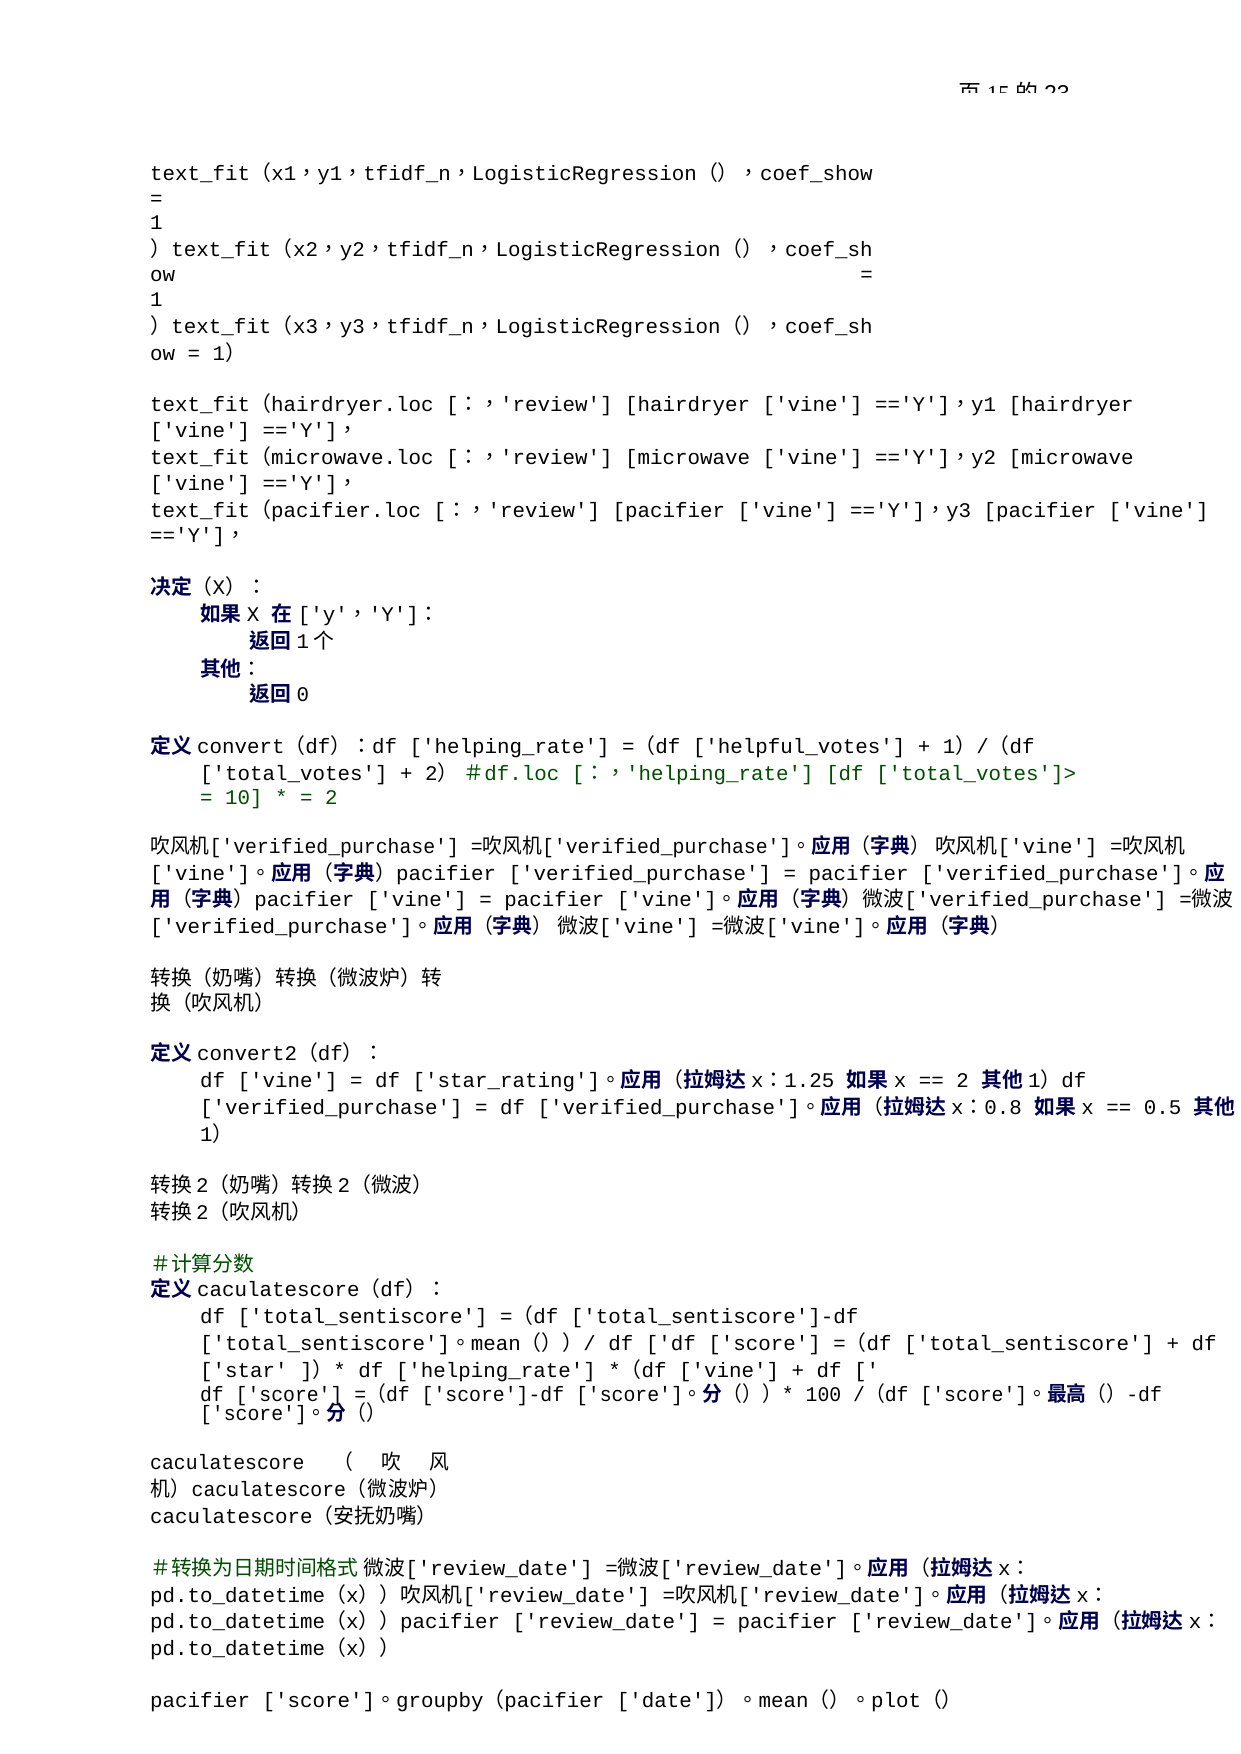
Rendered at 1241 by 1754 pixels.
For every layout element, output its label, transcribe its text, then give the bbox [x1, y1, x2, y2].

text 返回 1个 [249, 629, 1240, 655]
text text_fit（pacifier.loc [：，'review'] [pacifier ['vine'] =='Y']，y3 [pacifier ['vine'] =='Y']， [150, 498, 1240, 549]
text text_fit（microwave.loc [：，'review'] [microwave ['vine'] =='Y']，y2 [microwave ['vine'] =='Y']， [150, 445, 1240, 496]
text 返回 0 [249, 682, 1240, 707]
text 吹风机['verified_purchase'] =吹风机['verified_purchase']。应用（字典） 吹风机['vine'] =吹风机['vine']。应用（字典）pacifier ['verified_purchase'] = pacifier ['verified_purchase']。应用（字典）pacifier ['vine'] = pacifier ['vine']。应用（字典）微波['verified_purchase'] =微波['verified_purchase']。应用（字典） 微波['vine'] =微波['vine']。应用（字典） [150, 834, 1240, 940]
text 转换2（奶嘴）转换2（微波）转换2（吹风机） [150, 1173, 448, 1226]
text 定义 convert（df）：df ['helping_rate'] =（df ['helpful_votes'] + 1）/（df ['total_votes'] + 2） ＃df.loc [：，'helping_rate'] [df ['total_votes']> = 10] * = 2 [150, 734, 1091, 811]
text df ['vine'] = df ['star_rating']。应用（拉姆达 x：1.25 如果 x == 2 其他 1）df ['verified_purchase'] = df ['verified_purchase']。应用（拉姆达 x：0.8 如果 x == 0.5 其他1） [200, 1068, 1240, 1147]
text caculatescore（吹风机）caculatescore（微波炉） caculatescore（安抚奶嘴） [150, 1450, 449, 1530]
text 定义 caculatescore（df）： [150, 1277, 1240, 1303]
text 其他： [200, 656, 1240, 681]
text 定义 convert2（df）： [150, 1041, 1240, 1066]
text text_fit（hairdryer.loc [：，'review'] [hairdryer ['vine'] =='Y']，y1 [hairdryer ['vine'] =='Y']， [150, 392, 1240, 443]
text df ['score'] =（df ['score']-df ['score']。分（））* 100 /（df ['score']。最高（）-df ['score']。分（） [200, 1385, 1240, 1426]
text pacifier ['score']。groupby（pacifier ['date']）。mean（）。plot（） [150, 1688, 1240, 1713]
text 如果 X 在 ['y'，'Y']： [200, 602, 1240, 628]
text text_fit（x1，y1，tfidf_n，LogisticRegression（），coef_show = 1）text_fit（x2，y2，tfidf_n，LogisticRegression（），coef_show = 1）text_fit（x3，y3，tfidf_n，LogisticRegression（），coef_show = 1） [150, 161, 873, 366]
text df ['total_sentiscore'] =（df ['total_sentiscore']-df ['total_sentiscore']。mean（））/ df ['df ['score'] =（df ['total_sentiscore'] + df ['star' ]）* df ['helping_rate'] *（df ['vine'] + df [' [200, 1304, 1240, 1383]
text 决定（X）： [150, 575, 1240, 601]
text ＃计算分数 [150, 1252, 1240, 1276]
text ＃转换为日期时间格式 微波['review_date'] =微波['review_date']。应用（拉姆达 x：pd.to_datetime（x））吹风机['review_date'] =吹风机['review_date']。应用（拉姆达 x：pd.to_datetime（x））pacifier ['review_date'] = pacifier ['review_date']。应用（拉姆达 x：pd.to_datetime（x）） [150, 1556, 1240, 1662]
text 转换（奶嘴）转换（微波炉）转换（吹风机） [150, 966, 448, 1015]
